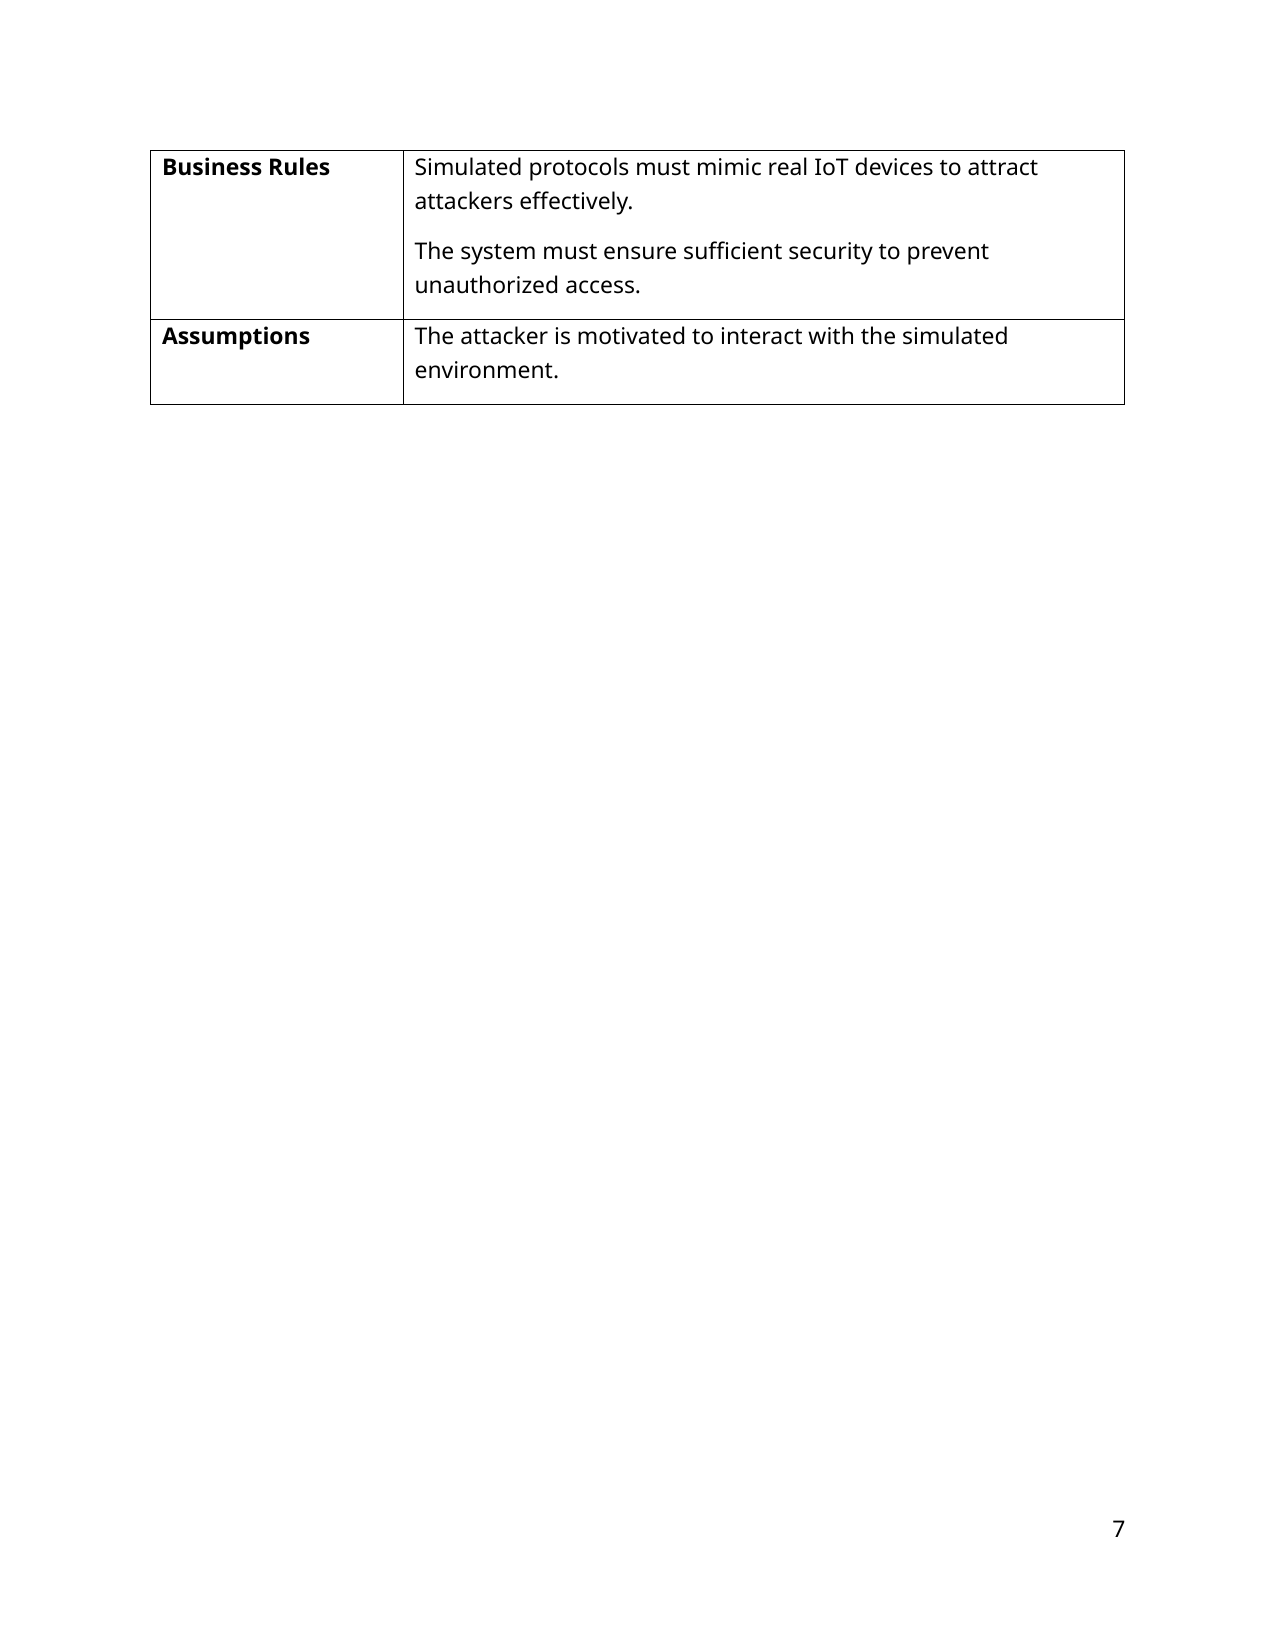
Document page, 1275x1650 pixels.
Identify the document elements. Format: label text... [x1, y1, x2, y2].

table_cell Assumptions [151, 320, 403, 404]
table_cell Simulated protocols must mimic real IoT devices to attract attackers effectively. The system must ensure sufficient security to prevent unauthorized access. [404, 151, 1124, 319]
table_cell The attacker is motivated to interact with the simulated environment. [404, 320, 1124, 404]
table_cell Business Rules [151, 151, 403, 319]
